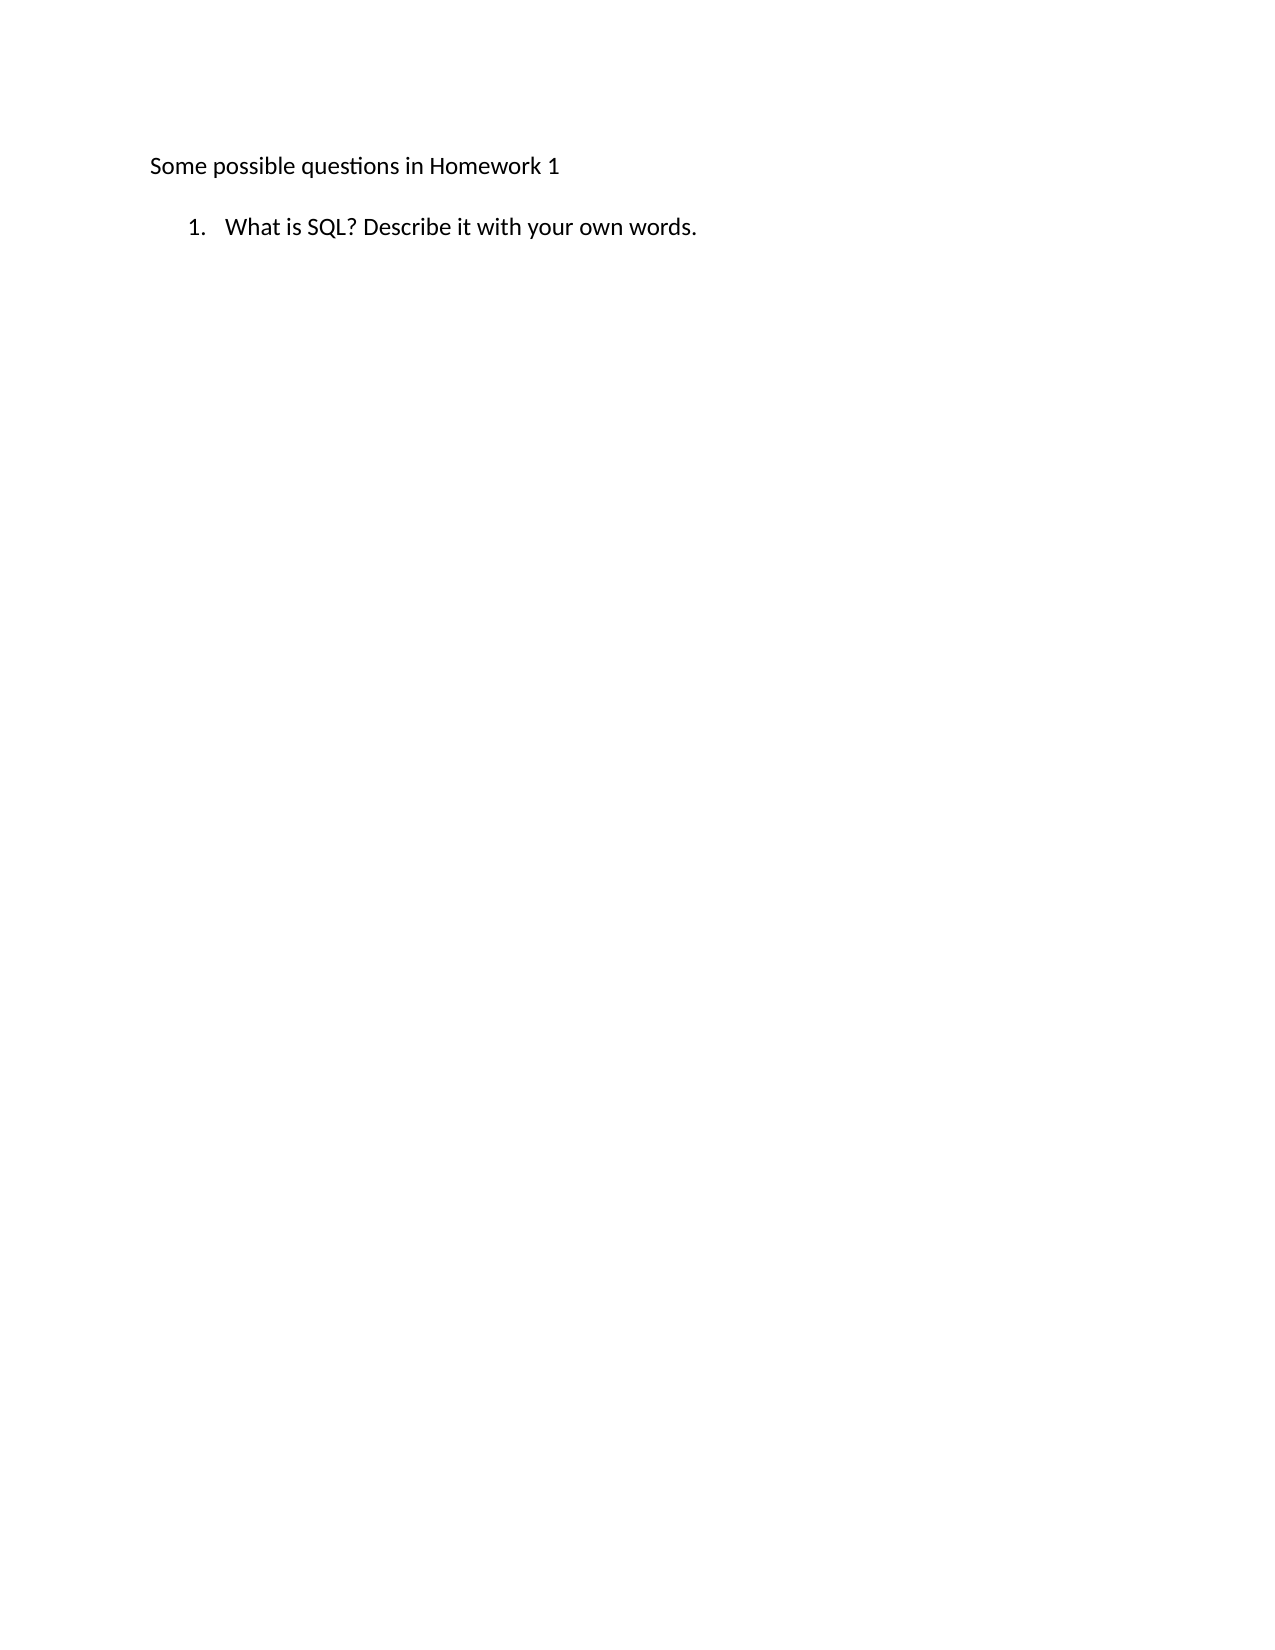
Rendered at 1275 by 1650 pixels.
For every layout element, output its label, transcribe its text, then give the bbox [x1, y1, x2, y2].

list What is SQL? Describe it with your own words. [187, 211, 1125, 242]
text Some possible questions in Homework 1 [150, 150, 1125, 181]
